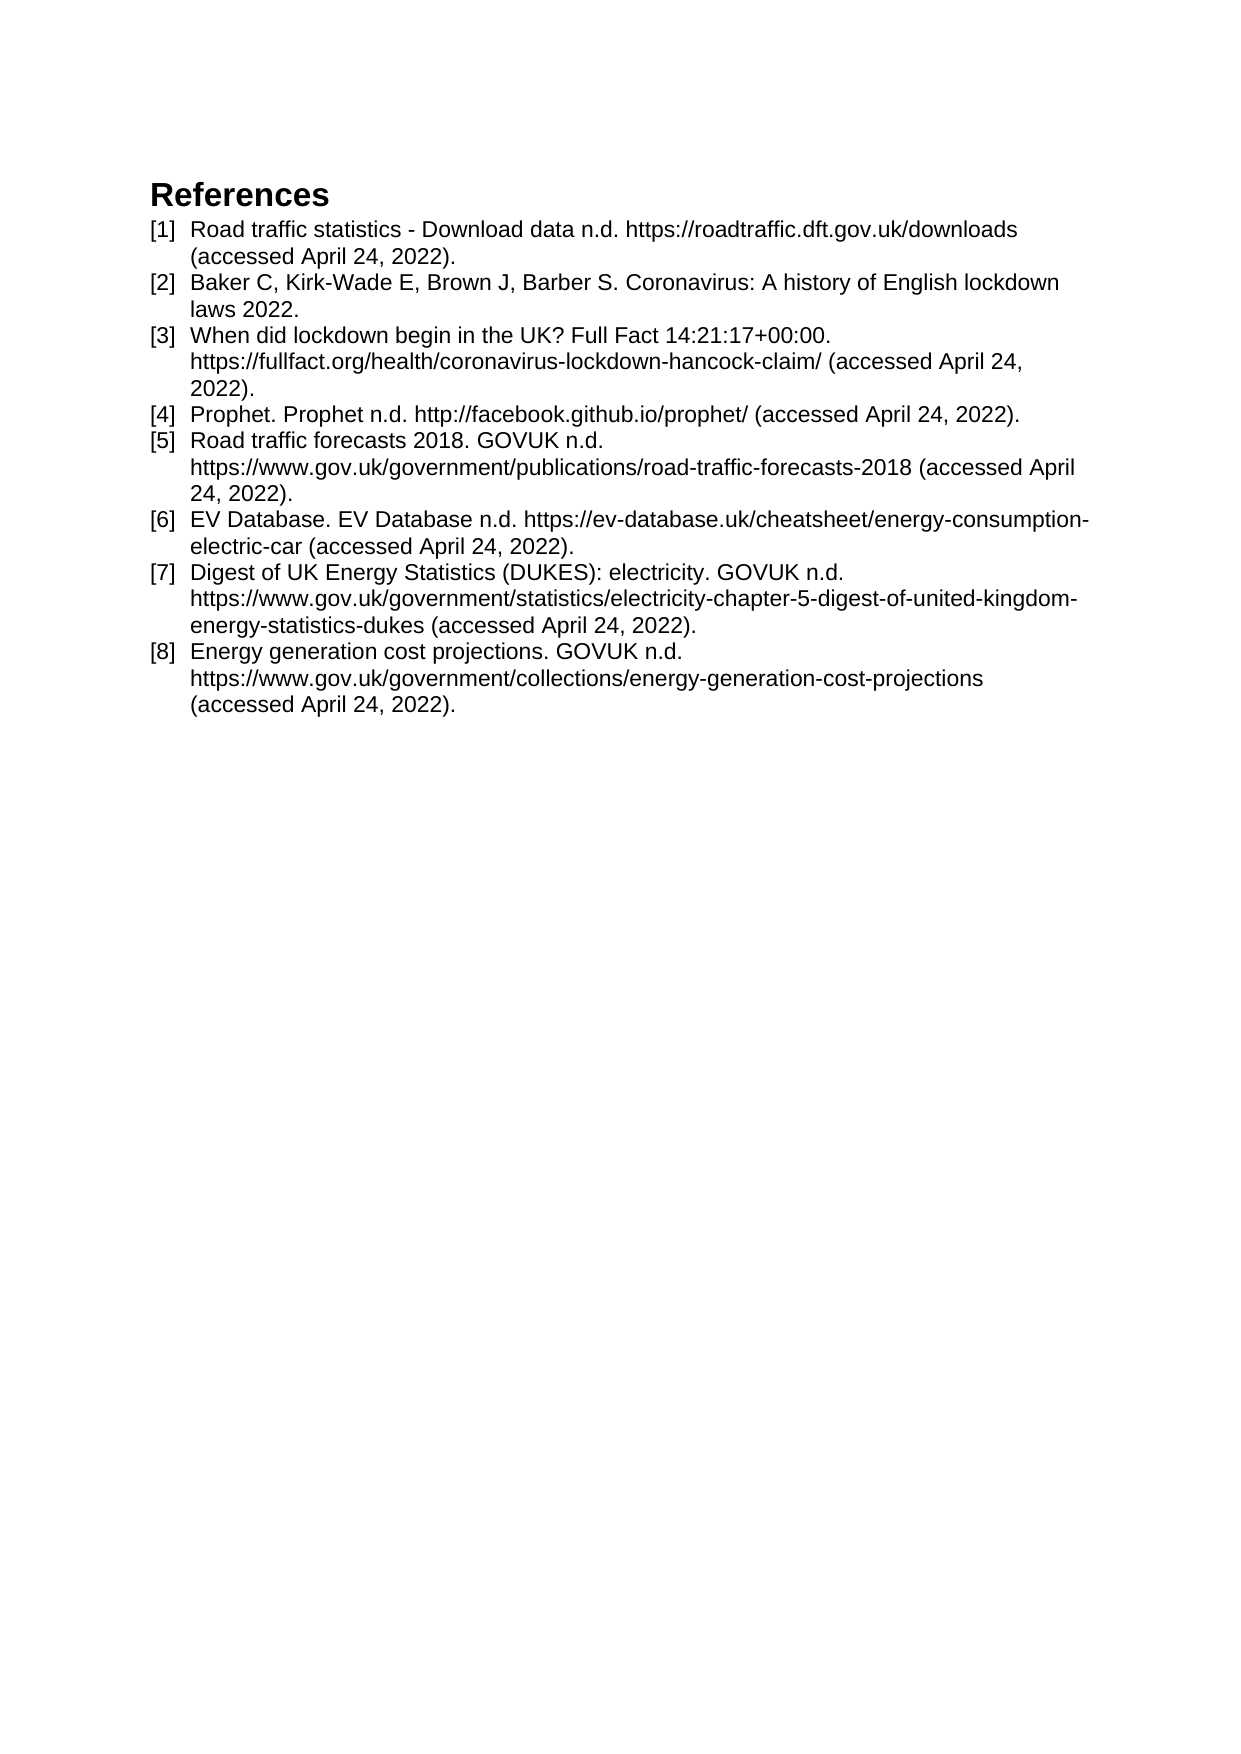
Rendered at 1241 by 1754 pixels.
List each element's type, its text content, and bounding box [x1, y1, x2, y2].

text [5] Road traffic forecasts 2018. GOVUK n.d. https://www.gov.uk/government/publications/road-traffic-forecasts-2018 (accessed April 24, 2022). [150, 427, 1090, 506]
text [1] Road traffic statistics - Download data n.d. https://roadtraffic.dft.gov.uk/downloads (accessed April 24, 2022). [150, 216, 1090, 269]
text [7] Digest of UK Energy Statistics (DUKES): electricity. GOVUK n.d. https://www.gov.uk/government/statistics/electricity-chapter-5-digest-of-united-kingdom-energy-statistics-dukes (accessed April 24, 2022). [150, 559, 1090, 638]
text [6] EV Database. EV Database n.d. https://ev-database.uk/cheatsheet/energy-consumption-electric-car (accessed April 24, 2022). [150, 506, 1090, 559]
subtitle References [150, 175, 1090, 213]
text [2] Baker C, Kirk-Wade E, Brown J, Barber S. Coronavirus: A history of English lockdown laws 2022. [150, 269, 1090, 322]
text [8] Energy generation cost projections. GOVUK n.d. https://www.gov.uk/government/collections/energy-generation-cost-projections (accessed April 24, 2022). [150, 638, 1090, 717]
text [3] When did lockdown begin in the UK? Full Fact 14:21:17+00:00. https://fullfact.org/health/coronavirus-lockdown-hancock-claim/ (accessed April 24, 2022). [150, 322, 1090, 401]
text [4] Prophet. Prophet n.d. http://facebook.github.io/prophet/ (accessed April 24, 2022). [150, 401, 1090, 427]
